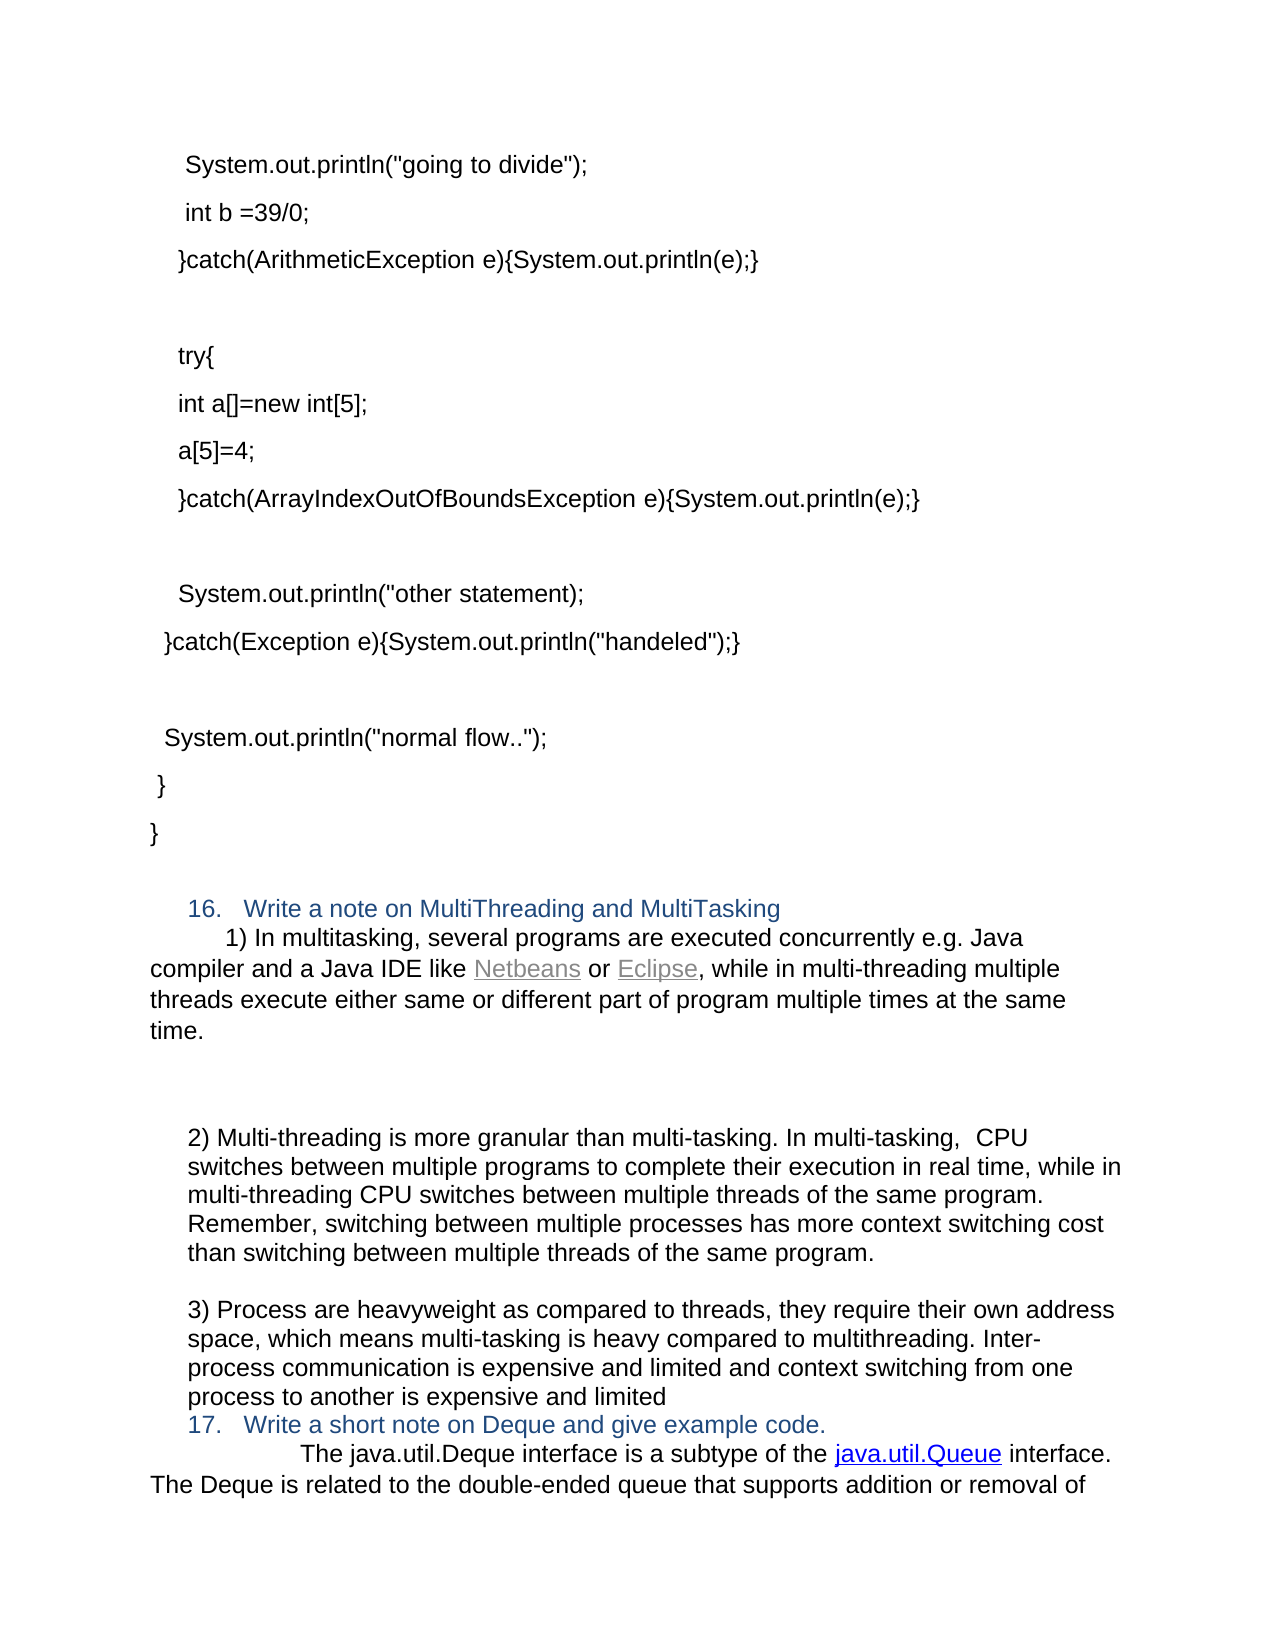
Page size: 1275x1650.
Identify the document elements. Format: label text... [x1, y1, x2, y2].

text System.out.println("other statement); [150, 579, 1125, 608]
text try{ [150, 341, 1125, 369]
text }catch(Exception e){System.out.println("handeled");} [150, 627, 1125, 656]
text 2) Multi-threading is more granular than multi-tasking. In multi-tasking, CPU switches between multiple programs to complete their execution in real time, while in multi-threading CPU switches between multiple threads of the same program. Remember, switching between multiple processes has more context switching cost than switching between multiple threads of the same program. 3) Process are heavyweight as compared to threads, they require their own address space, which means multi-tasking is heavy compared to multithreading. Inter-process communication is expensive and limited and context switching from one process to another is expensive and limited [187, 1094, 1125, 1410]
text 17. Write a short note on Deque and give example code. [187, 1410, 1125, 1439]
text a[5]=4; [150, 436, 1125, 465]
text 1) In multitasking, several programs are executed concurrently e.g. Java compiler and a Java IDE like Netbeans or Eclipse, while in multi-threading multiple threads execute either same or different part of program multiple times at the same time. [150, 923, 1125, 1075]
text System.out.println("normal flow.."); [150, 722, 1125, 751]
text int b =39/0; [150, 198, 1125, 226]
text }catch(ArrayIndexOutOfBoundsException e){System.out.println(e);} [150, 484, 1125, 513]
text System.out.println("going to divide"); [150, 150, 1125, 179]
text }catch(ArithmeticException e){System.out.println(e);} [150, 245, 1125, 274]
text int a[]=new int[5]; [150, 388, 1125, 417]
text } [150, 818, 1125, 847]
text } [150, 770, 1125, 799]
text 16. Write a note on MultiThreading and MultiTasking [187, 894, 1125, 923]
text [150, 1439, 1125, 1499]
